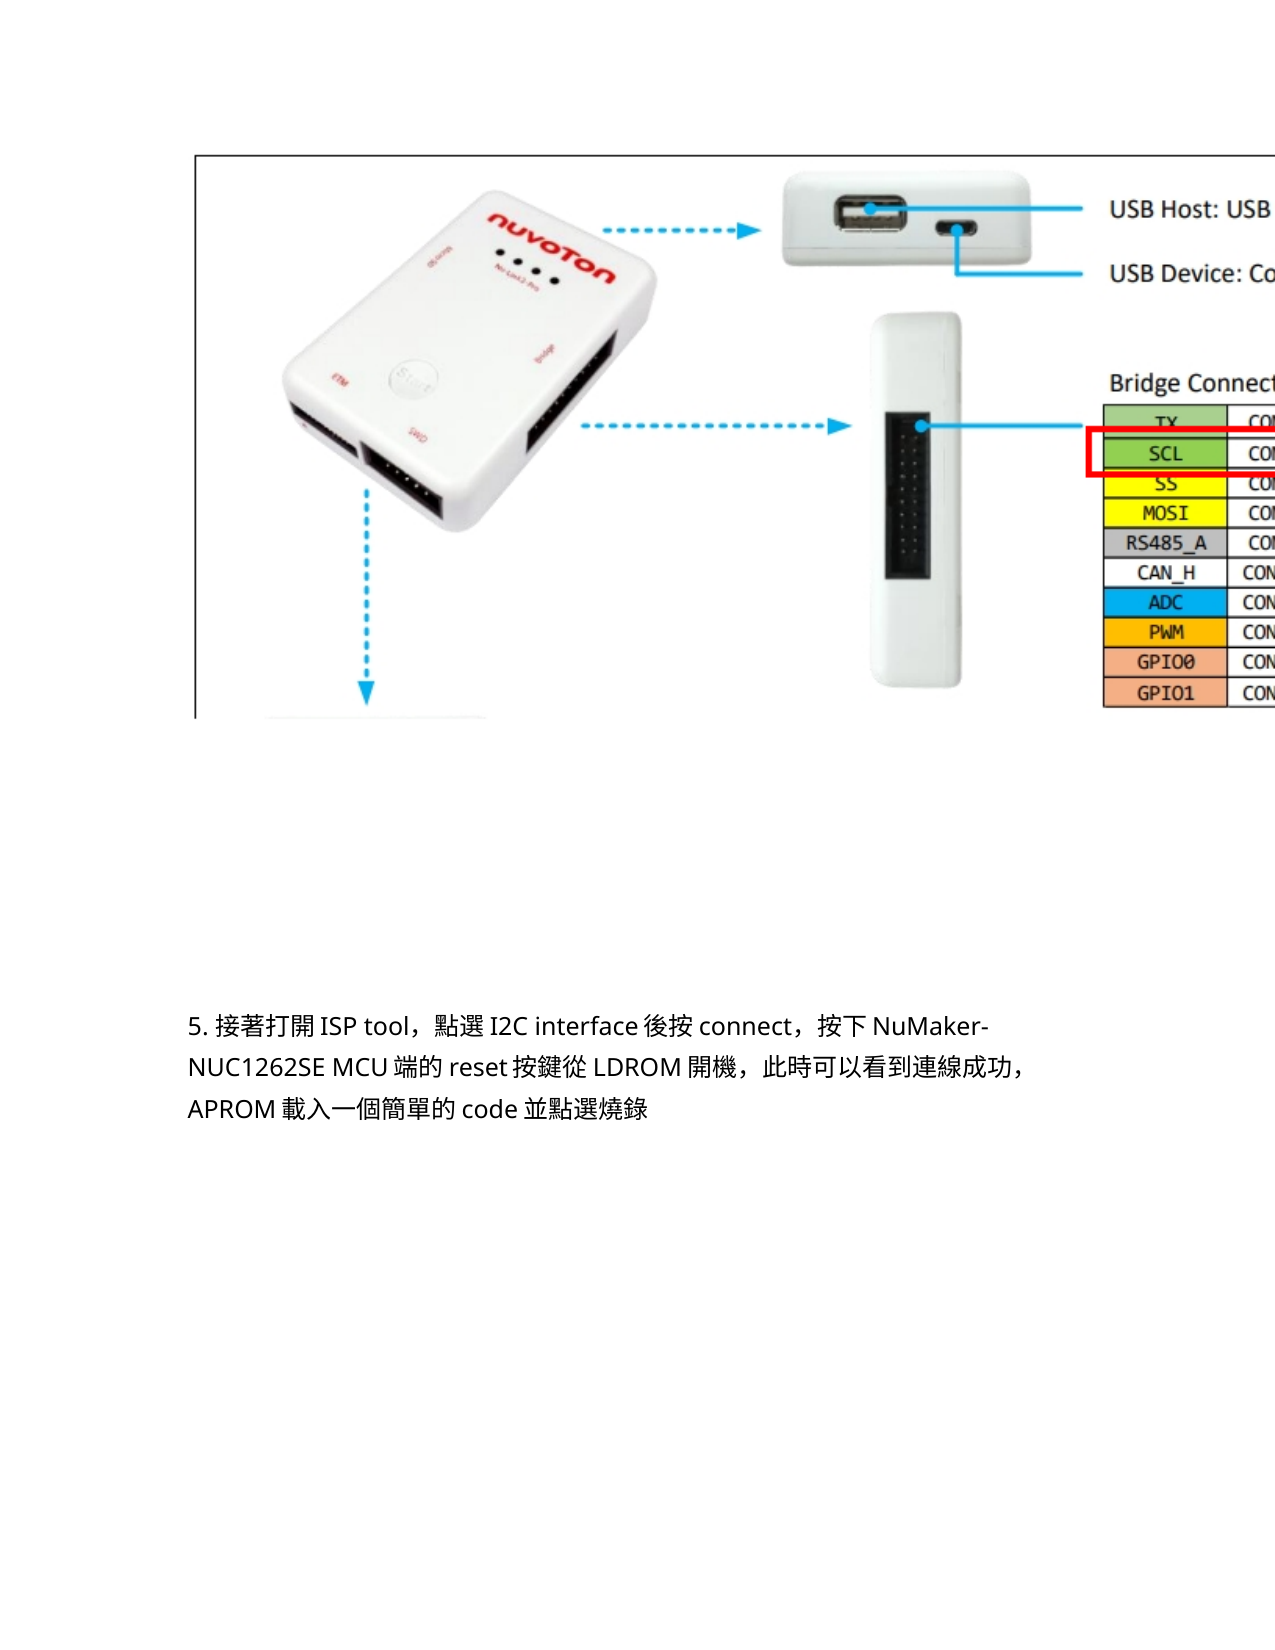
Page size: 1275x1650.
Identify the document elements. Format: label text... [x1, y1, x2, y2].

picture [187, 150, 1275, 907]
text 開發板使用NuMaker-NUC1262SE來當我們測試的裝置，需要準備Nu-Link2-Pro，此為新唐多合一的燒錄裝置，下面讓我們一步一步來實現I2C ISP的功能吧 : 1, Nu-Link2-Pro重新上電可看到一個disk名為NuMicro MCU，打開內部的NU_CFG.TXT文字檔，並將BRIDGE-MODE後面的數值修改成2，切換到ISP-LDROM模式，及設定I2C 速度，儲存後再次重新上電 2. 接下來準備NUC1261的I2C ISP，路徑如下 https://github.com/OpenNuvoton/NUC1261BSP/tree/master/SampleCode/ISP/ISP_I2C 3. 編譯後進行燒錄，使用ICP programming tool將檔案燒至LDROM並於Config設定LDROM開機 4. 硬體部分將Nu-Link2-Pro的Bridge Connector I2C接口與開發板的Pin31(SCL)及Pin32(SDA)對接即可 5. 接著打開ISP tool，點選I2C interface後按connect，按下NuMaker-NUC1262SE MCU端的reset按鍵從LDROM開機，此時可以看到連線成功，APROM載入一個簡單的code並點選燒錄 6. 最後再次打開ICP programming tool，將NUC1262的資料讀取出來，比對APROM的code是不是燒錄成功 [187, 907, 1087, 1165]
